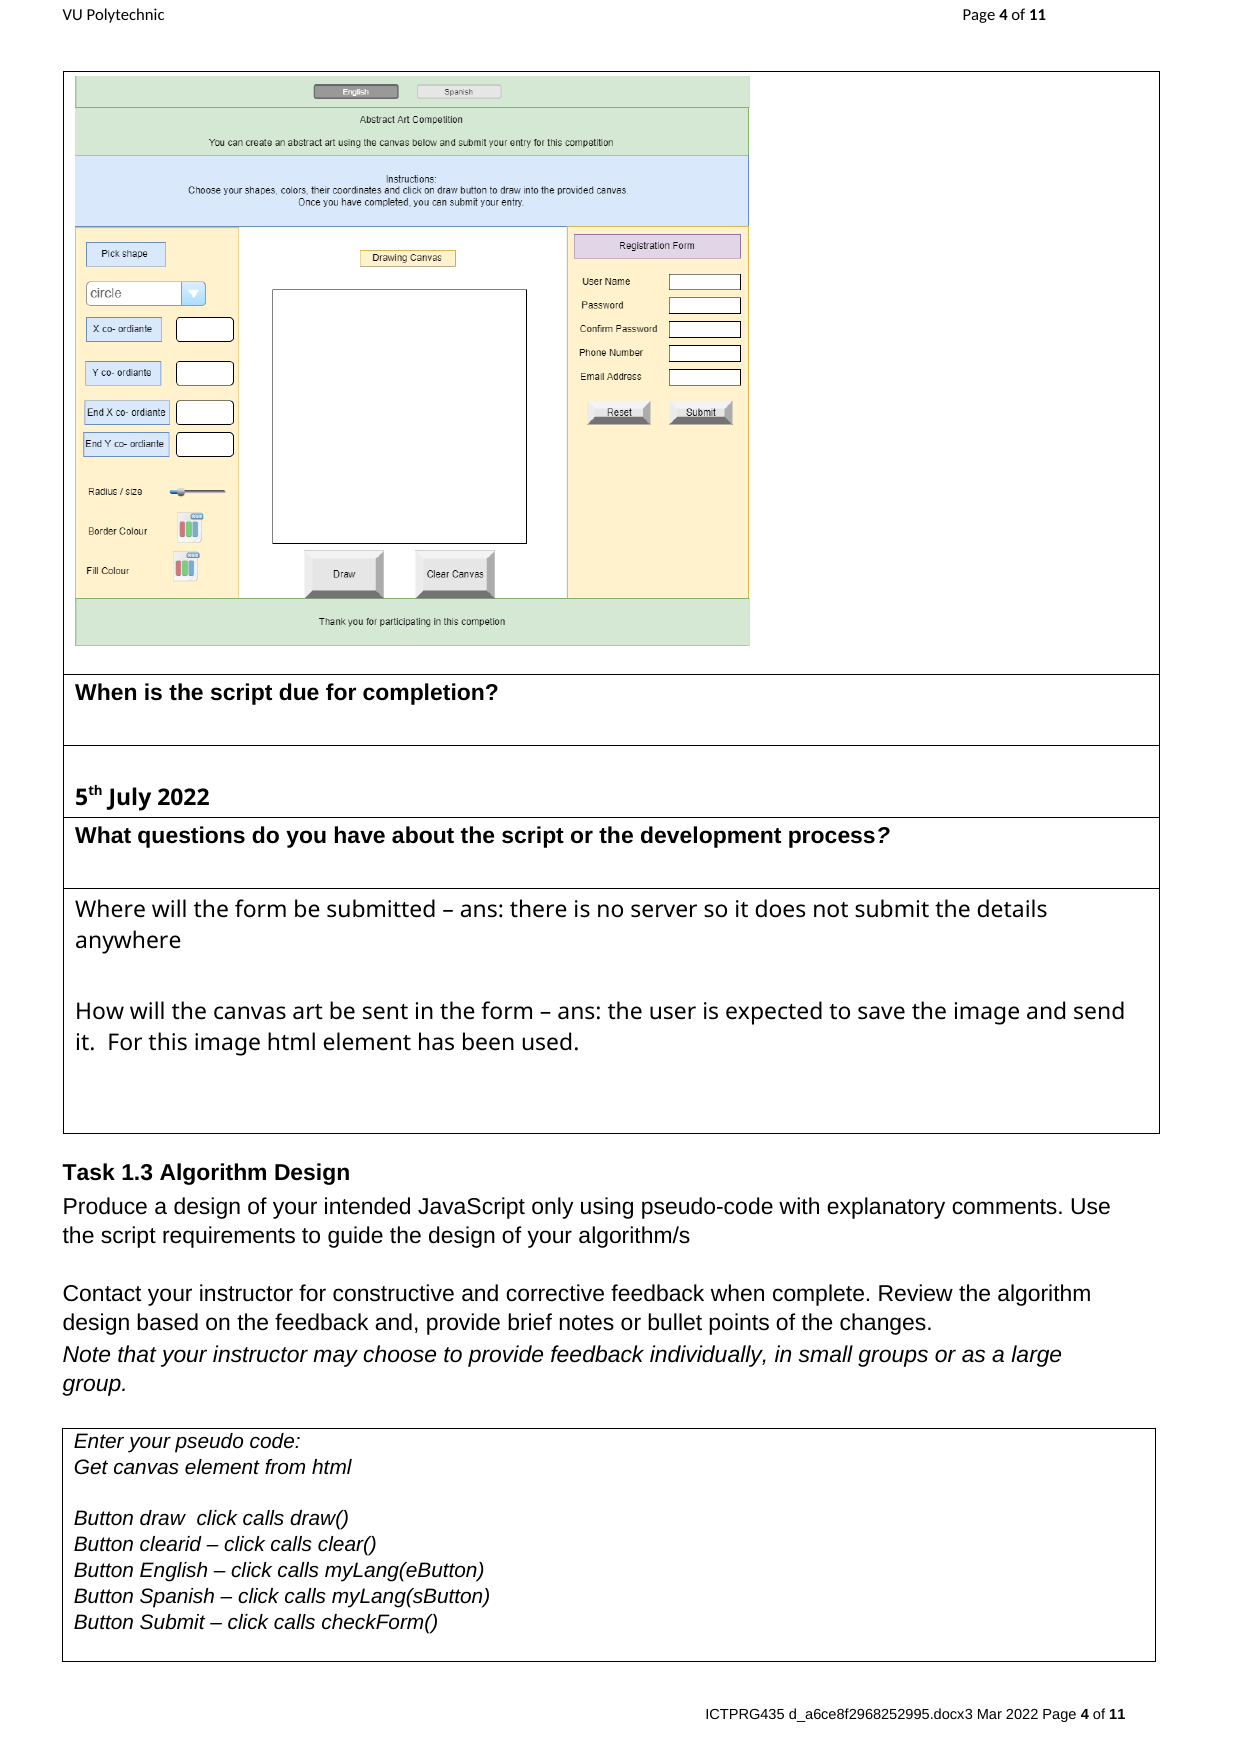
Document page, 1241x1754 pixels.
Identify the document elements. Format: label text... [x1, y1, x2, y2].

table_cell 5th July 2022 [64, 746, 1159, 817]
text Produce a design of your intended JavaScript only using pseudo-code with explanatory comments. Use the script requirements to guide the design of your algorithm/s [62, 1193, 1125, 1274]
picture [75, 76, 750, 646]
text Note that your instructor may choose to provide feedback individually, in small groups or as a large group. [62, 1341, 1125, 1422]
table_cell [64, 72, 1159, 674]
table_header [63, 1429, 1155, 1661]
text Contact your instructor for constructive and corrective feedback when complete. Review the algorithm design based on the feedback and, provide brief notes or bullet points of the changes. [62, 1280, 1125, 1335]
table_cell When is the script due for completion? [64, 675, 1159, 745]
table_cell What questions do you have about the script or the development process? [64, 818, 1159, 888]
subtitle Task 1.3 Algorithm Design [62, 1159, 1125, 1185]
table_cell Where will the form be submitted – ans: there is no server so it does not submit the details anywhere How will the canvas art be sent in the form – ans: the user is expected to save the image and send it. For this image html element has been used. [64, 889, 1159, 1133]
